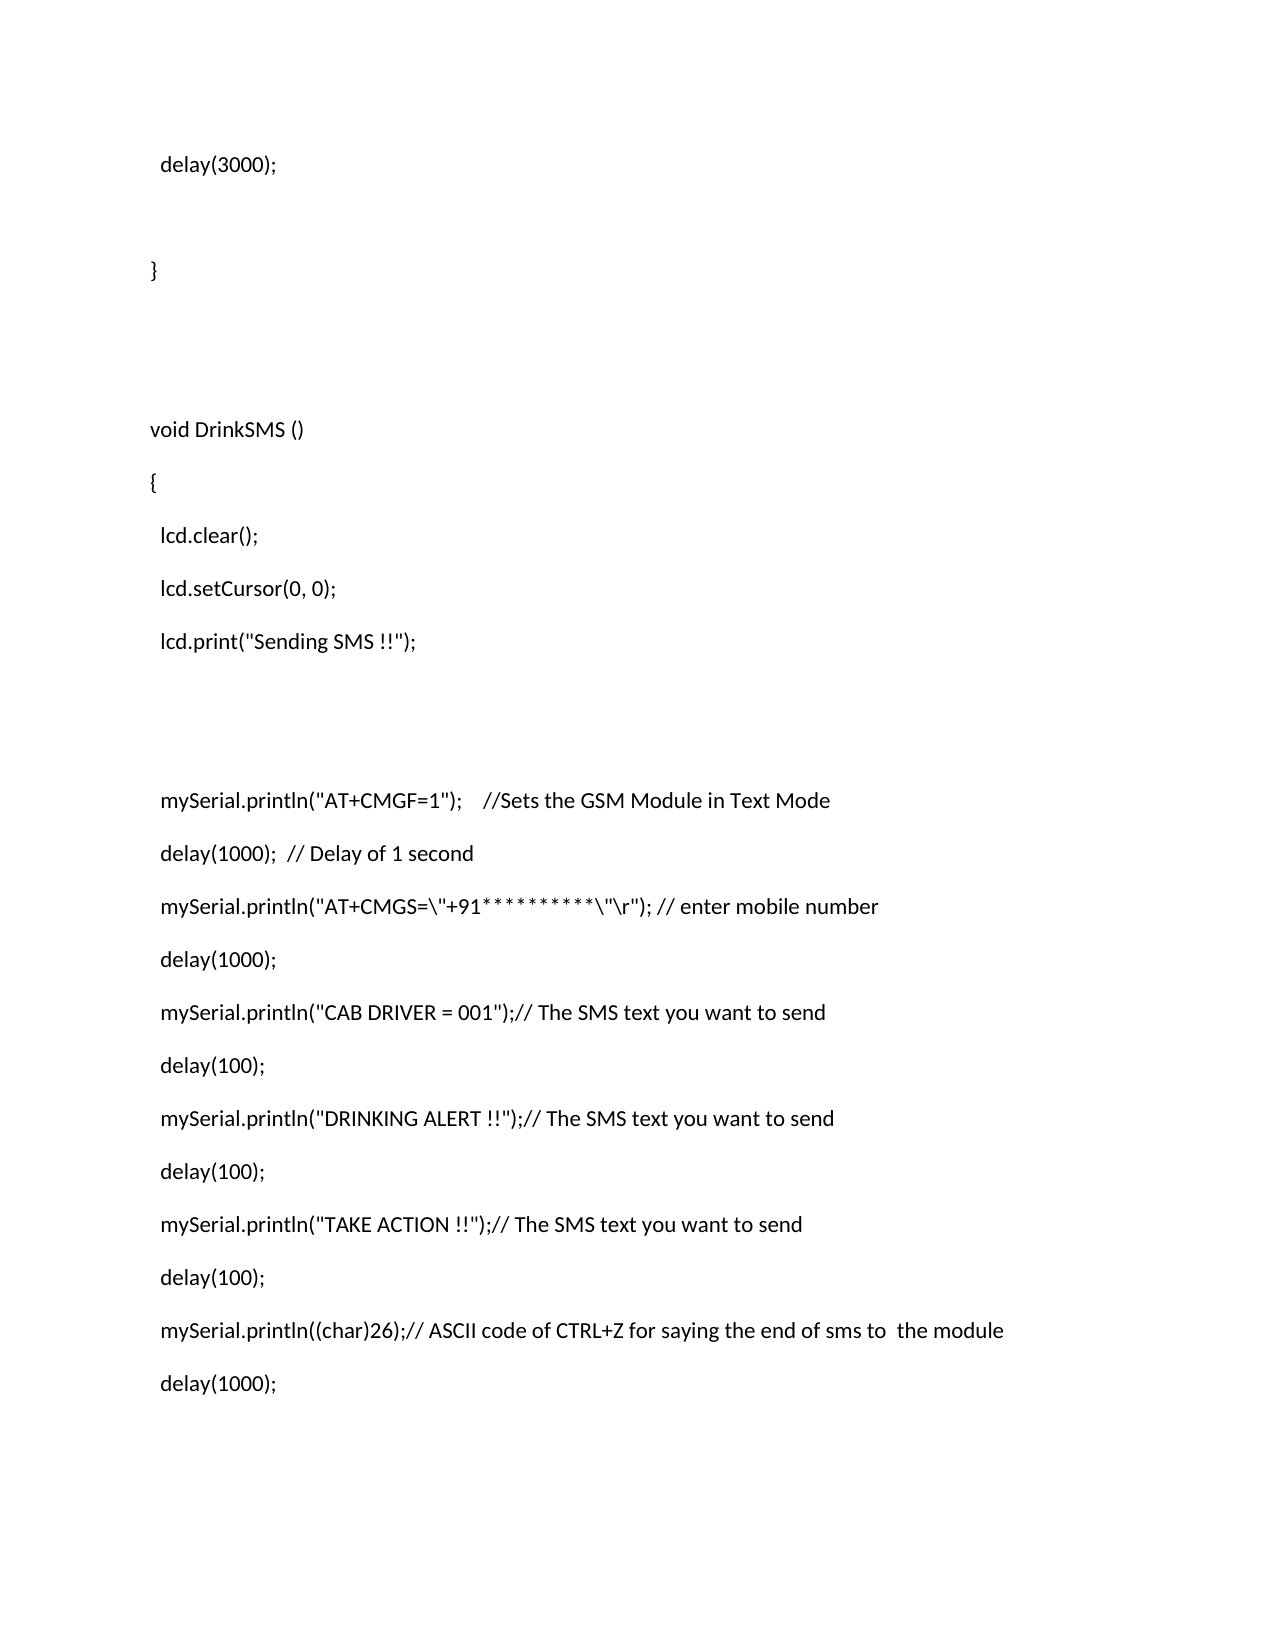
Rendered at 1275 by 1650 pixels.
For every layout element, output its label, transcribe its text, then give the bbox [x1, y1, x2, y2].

text lcd.print("Sending SMS !!"); [150, 627, 1125, 655]
text } [150, 256, 1125, 284]
text delay(1000); [150, 1369, 1125, 1397]
text delay(3000); [150, 150, 1125, 178]
text delay(1000); // Delay of 1 second [150, 839, 1125, 867]
text mySerial.println((char)26);// ASCII code of CTRL+Z for saying the end of sms to the module [150, 1316, 1125, 1344]
text delay(100); [150, 1051, 1125, 1079]
text delay(1000); [150, 945, 1125, 973]
text mySerial.println("CAB DRIVER = 001");// The SMS text you want to send [150, 998, 1125, 1026]
text lcd.setCursor(0, 0); [150, 574, 1125, 602]
text mySerial.println("AT+CMGF=1"); //Sets the GSM Module in Text Mode [150, 786, 1125, 814]
text delay(100); [150, 1263, 1125, 1291]
text { [150, 468, 1125, 496]
text mySerial.println("TAKE ACTION !!");// The SMS text you want to send [150, 1210, 1125, 1238]
text void DrinkSMS () [150, 415, 1125, 443]
text delay(100); [150, 1157, 1125, 1185]
text mySerial.println("DRINKING ALERT !!");// The SMS text you want to send [150, 1104, 1125, 1132]
text lcd.clear(); [150, 521, 1125, 549]
text mySerial.println("AT+CMGS=\"+91**********\"\r"); // enter mobile number [150, 892, 1125, 920]
